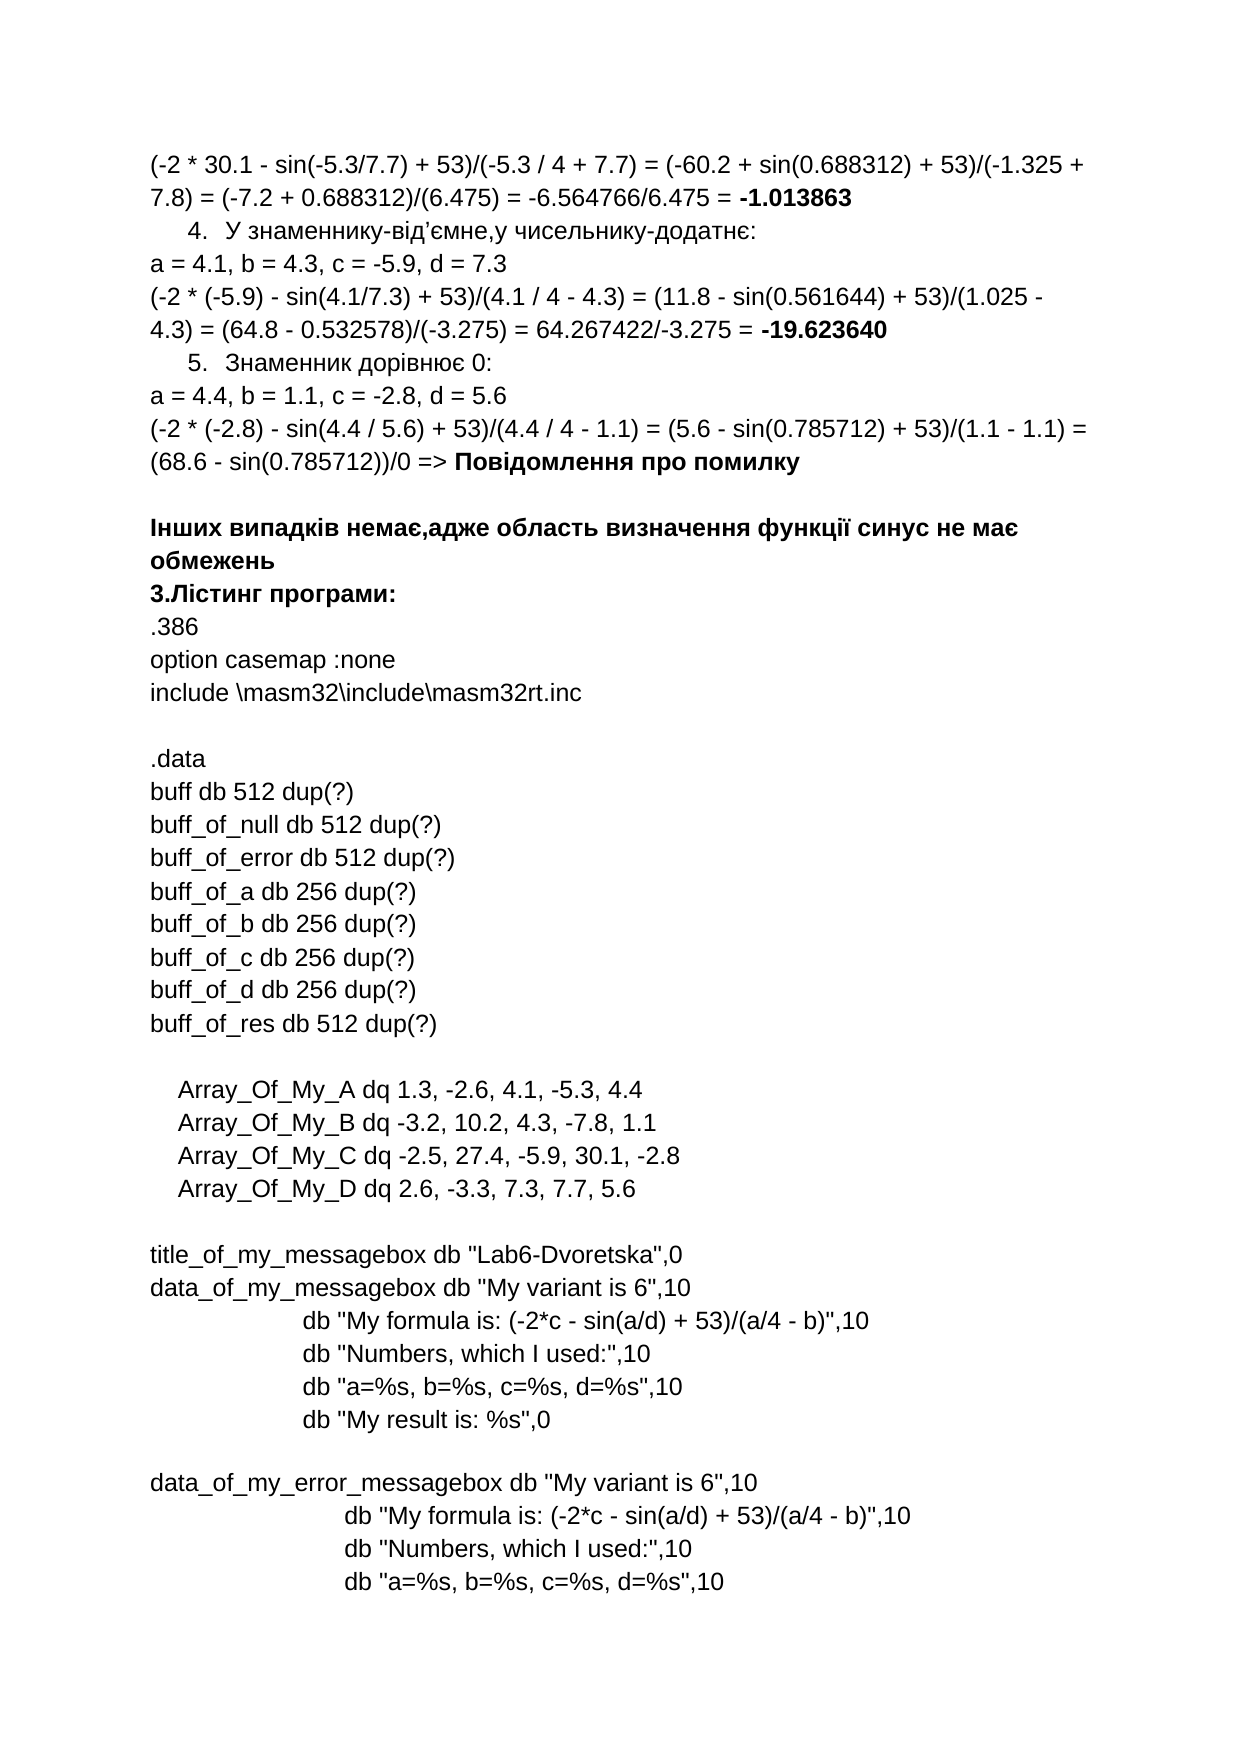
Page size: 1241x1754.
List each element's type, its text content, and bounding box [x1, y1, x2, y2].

text data_of_my_error_messagebox db "My variant is 6",10 [150, 1468, 1090, 1497]
text Array_Of_My_A dq 1.3, -2.6, 4.1, -5.3, 4.4 [150, 1074, 1090, 1103]
text option casemap :none [150, 645, 1090, 674]
text include \masm32\include\masm32rt.inc [150, 678, 1090, 707]
list У знаменнику-від’ємне,у чисельнику-додатнє: [187, 216, 1090, 245]
text db "My formula is: (-2*с - sin(a/d) + 53)/(a/4 - b)",10 [150, 1306, 1090, 1334]
text buff_of_b db 256 dup(?) [150, 909, 1090, 938]
text buff db 512 dup(?) [150, 777, 1090, 806]
list Знаменник дорівнює 0: [187, 348, 1090, 377]
text .386 [150, 612, 1090, 641]
text a = 4.4, b = 1.1, c = -2.8, d = 5.6 [150, 381, 1090, 410]
text buff_of_c db 256 dup(?) [150, 942, 1090, 971]
text Array_Of_My_B dq -3.2, 10.2, 4.3, -7.8, 1.1 [150, 1108, 1090, 1136]
text .data [150, 744, 1090, 773]
text 3.Лістинг програми: [150, 579, 1090, 608]
text Array_Of_My_D dq 2.6, -3.3, 7.3, 7.7, 5.6 [150, 1174, 1090, 1202]
text db "Numbers, which I used:",10 [150, 1339, 1090, 1367]
text buff_of_error db 512 dup(?) [150, 843, 1090, 872]
text db "Numbers, which I used:",10 [150, 1534, 1090, 1563]
text Інших випадків немає,адже область визначення функції синус не має обмежень [150, 513, 1090, 575]
text buff_of_res db 512 dup(?) [150, 1008, 1090, 1037]
text title_of_my_messagebox db "Lab6-Dvoretska",0 [150, 1240, 1090, 1268]
text buff_of_a db 256 dup(?) [150, 876, 1090, 905]
text Array_Of_My_C dq -2.5, 27.4, -5.9, 30.1, -2.8 [150, 1141, 1090, 1169]
text db "My result is: %s",0 [150, 1405, 1090, 1433]
text a = 4.1, b = 4.3, c = -5.9, d = 7.3 [150, 249, 1090, 278]
text db "a=%s, b=%s, c=%s, d=%s",10 [150, 1567, 1090, 1596]
text (-2 * 30.1 - sin(-5.3/7.7) + 53)/(-5.3 / 4 + 7.7) = (-60.2 + sin(0.688312) + 53)/(-1.325 + 7.8) = (-7.2 + 0.688312)/(6.475) = -6.564766/6.475 = -1.013863 [150, 150, 1090, 212]
text data_of_my_messagebox db "My variant is 6",10 [150, 1273, 1090, 1301]
text (-2 * (-5.9) - sin(4.1/7.3) + 53)/(4.1 / 4 - 4.3) = (11.8 - sin(0.561644) + 53)/(1.025 - 4.3) = (64.8 - 0.532578)/(-3.275) = 64.267422/-3.275 = -19.623640 [150, 282, 1090, 344]
text (-2 * (-2.8) - sin(4.4 / 5.6) + 53)/(4.4 / 4 - 1.1) = (5.6 - sin(0.785712) + 53)/(1.1 - 1.1) = (68.6 - sin(0.785712))/0 => Повідомлення про помилку [150, 414, 1090, 476]
text db "My formula is: (-2*с - sin(a/d) + 53)/(a/4 - b)",10 [150, 1501, 1090, 1530]
text buff_of_null db 512 dup(?) [150, 810, 1090, 839]
text db "a=%s, b=%s, c=%s, d=%s",10 [150, 1372, 1090, 1401]
text buff_of_d db 256 dup(?) [150, 976, 1090, 1004]
